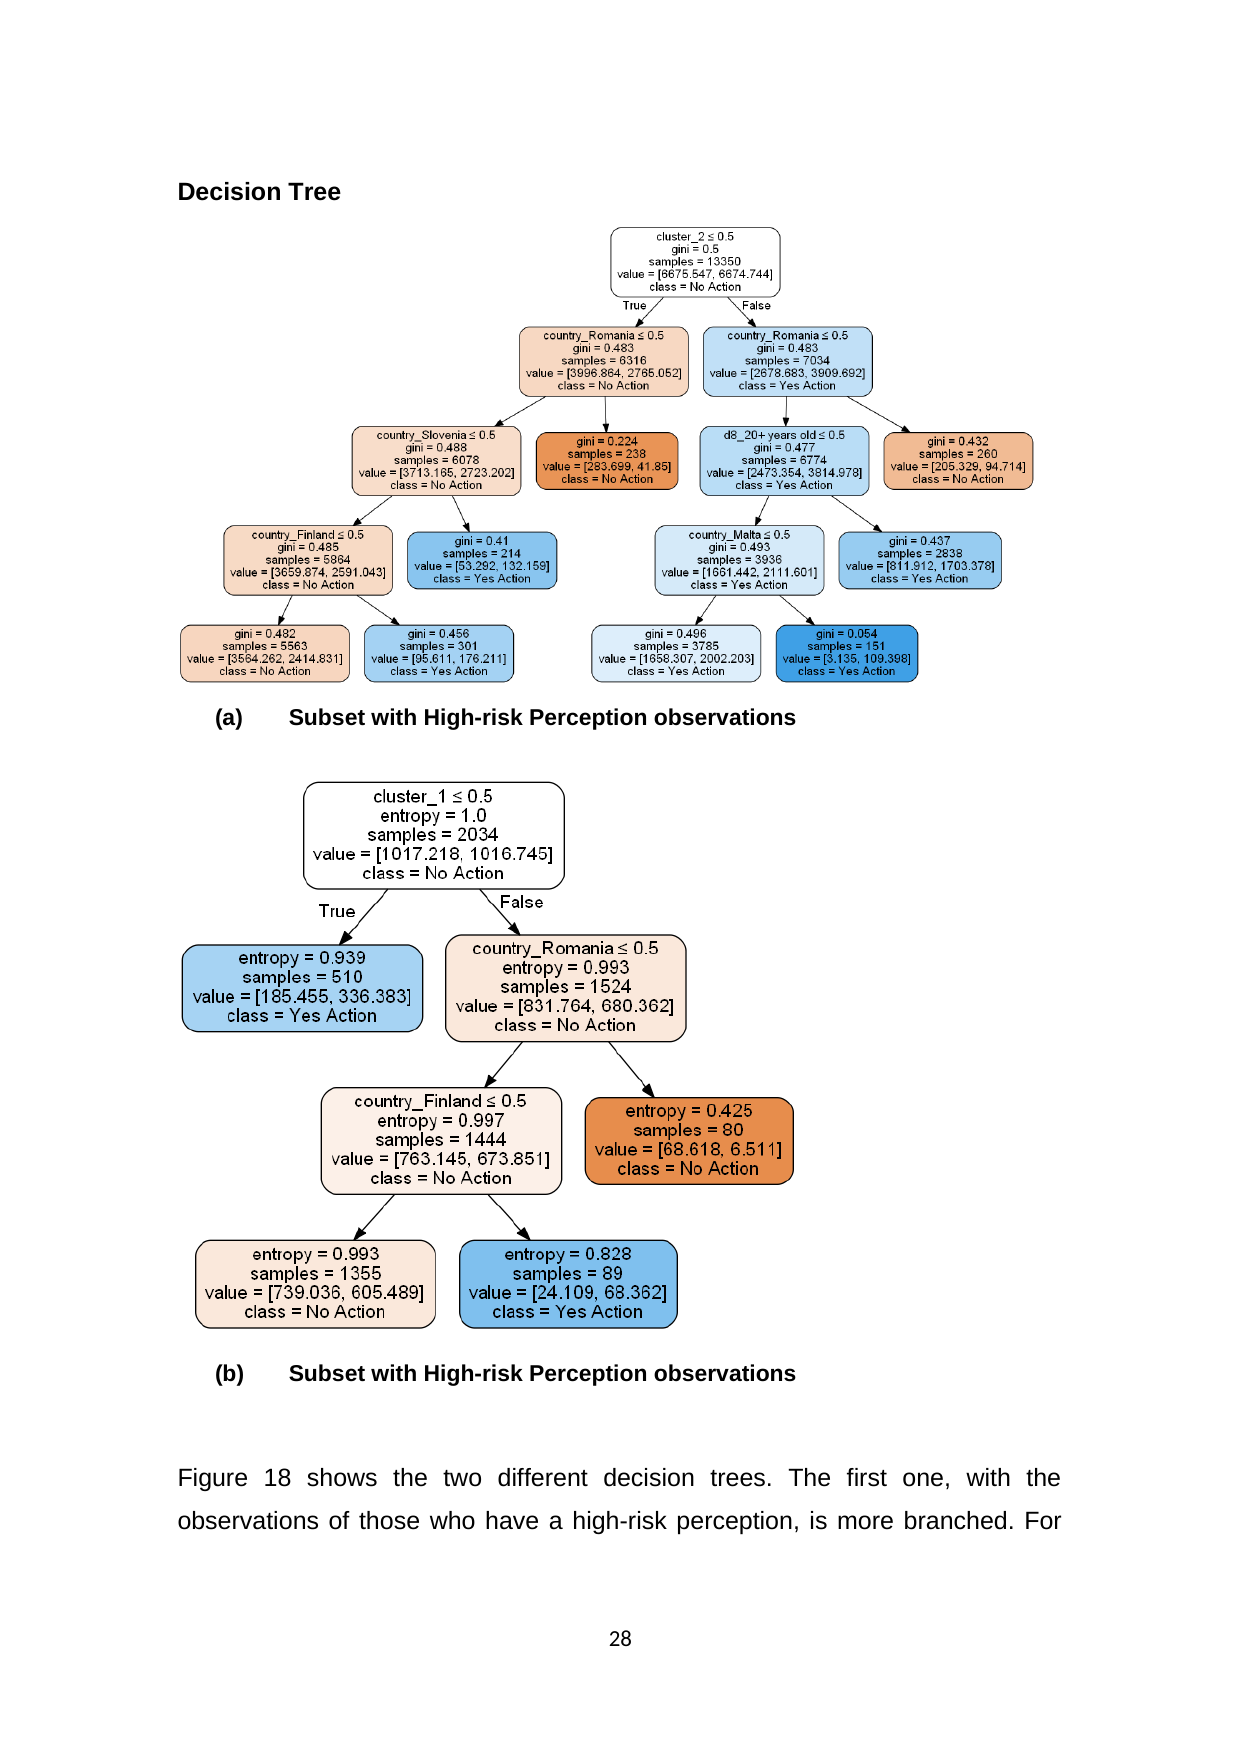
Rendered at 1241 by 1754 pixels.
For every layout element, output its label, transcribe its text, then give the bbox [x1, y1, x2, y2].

list Subset with High-risk Perception observations [215, 704, 1063, 730]
list Subset with High-risk Perception observations [215, 1360, 1063, 1386]
picture [177, 225, 1036, 685]
picture [177, 777, 798, 1332]
text Decision Tree [177, 177, 1063, 206]
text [177, 1463, 1063, 1534]
